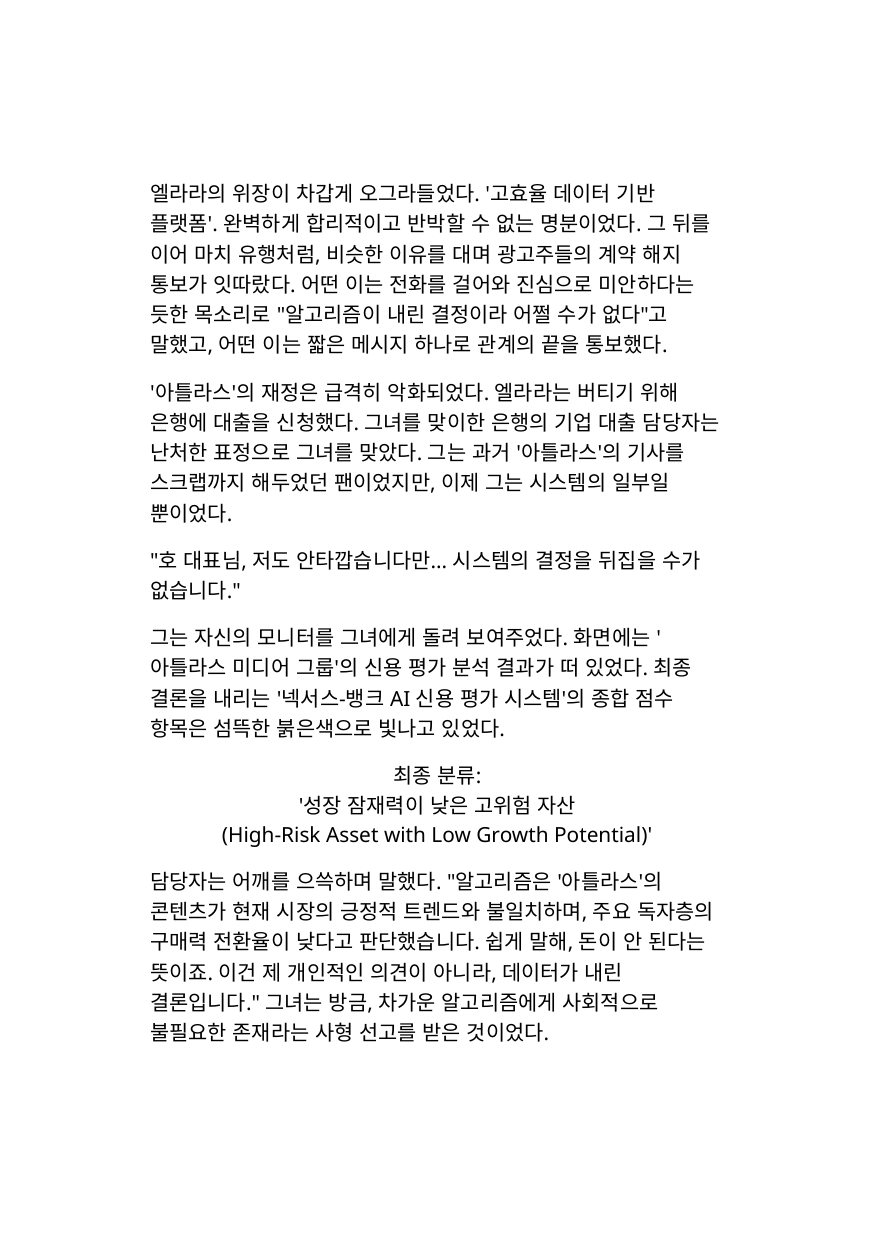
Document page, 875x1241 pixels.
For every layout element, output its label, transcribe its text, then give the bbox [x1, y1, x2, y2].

text "호 대표님, 저도 안타깝습니다만... 시스템의 결정을 뒤집을 수가 없습니다." [150, 544, 724, 604]
text 최종 분류: '성장 잠재력이 낮은 고위험 자산 (High-Risk Asset with Low Growth Potential)' [150, 759, 724, 848]
text 담당자는 어깨를 으쓱하며 말했다. "알고리즘은 '아틀라스'의 콘텐츠가 현재 시장의 긍정적 트렌드와 불일치하며, 주요 독자층의 구매력 전환율이 낮다고 판단했습니다. 쉽게 말해, 돈이 안 된다는 뜻이죠. 이건 제 개인적인 의견이 아니라, 데이터가 내린 결론입니다." 그녀는 방금, 차가운 알고리즘에게 사회적으로 불필요한 존재라는 사형 선고를 받은 것이었다. [150, 865, 724, 1047]
text '아틀라스'의 재정은 급격히 악화되었다. 엘라라는 버티기 위해 은행에 대출을 신청했다. 그녀를 맞이한 은행의 기업 대출 담당자는 난처한 표정으로 그녀를 맞았다. 그는 과거 '아틀라스'의 기사를 스크랩까지 해두었던 팬이었지만, 이제 그는 시스템의 일부일 뿐이었다. [150, 376, 724, 527]
text 그는 자신의 모니터를 그녀에게 돌려 보여주었다. 화면에는 '아틀라스 미디어 그룹'의 신용 평가 분석 결과가 떠 있었다. 최종 결론을 내리는 '넥서스-뱅크 AI 신용 평가 시스템'의 종합 점수 항목은 섬뜩한 붉은색으로 빛나고 있었다. [150, 621, 724, 742]
